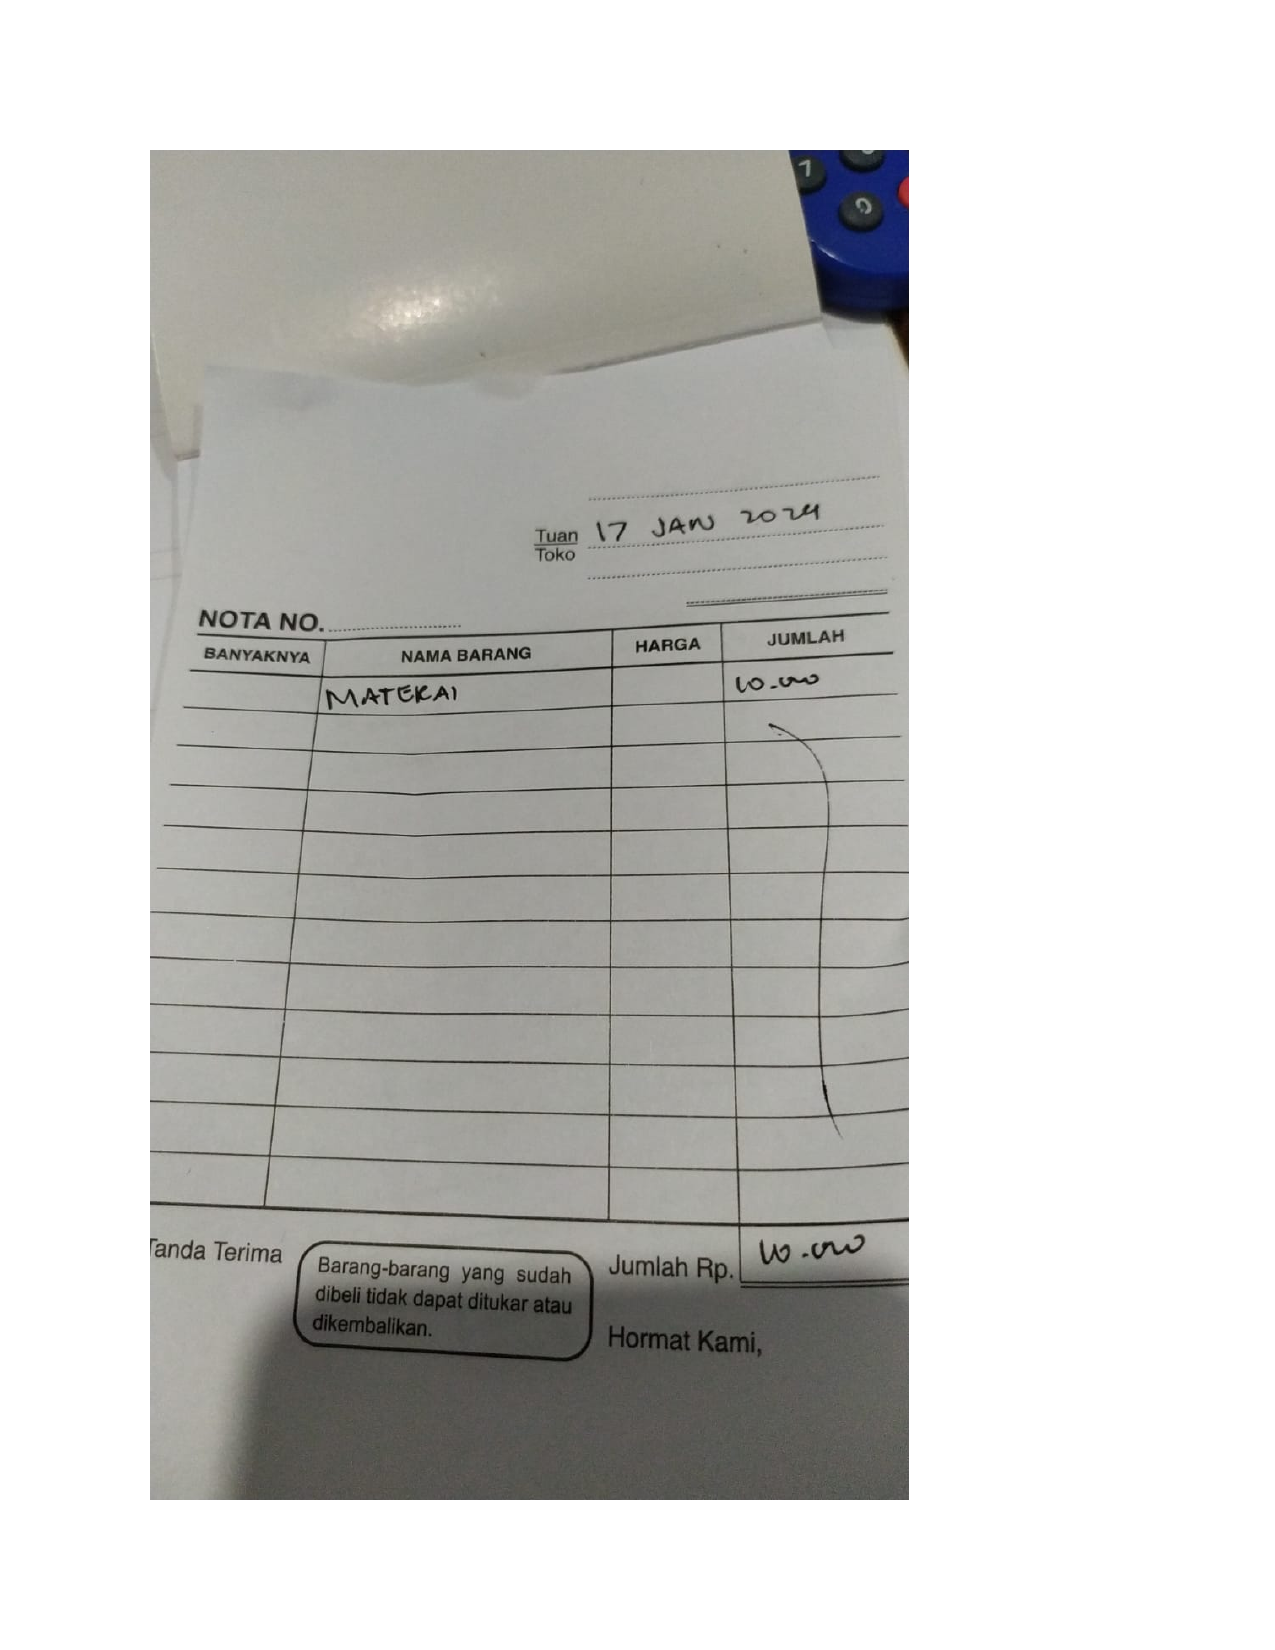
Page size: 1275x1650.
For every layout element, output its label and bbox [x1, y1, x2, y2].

picture [150, 150, 909, 1500]
